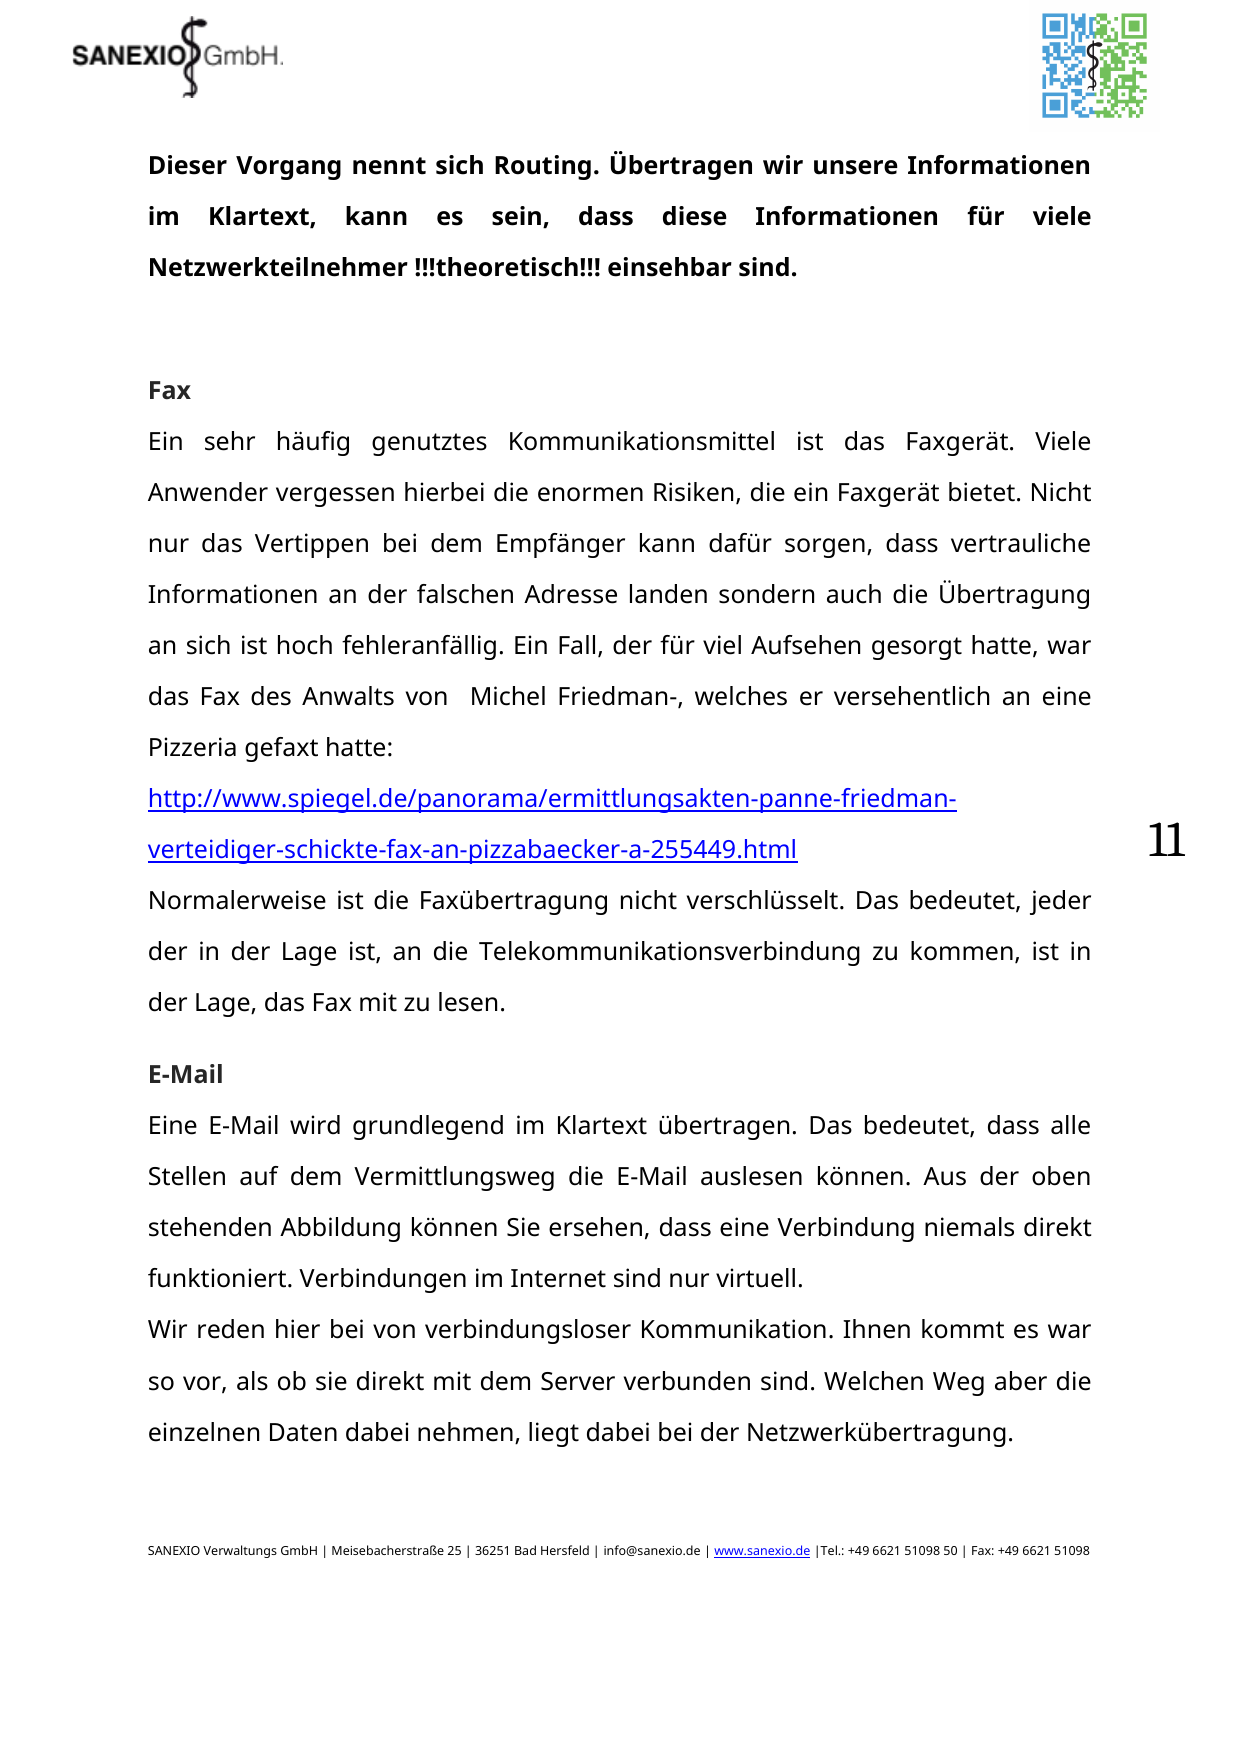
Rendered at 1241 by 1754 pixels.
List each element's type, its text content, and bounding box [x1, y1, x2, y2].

text Wir reden hier bei von verbindungsloser Kommunikation. Ihnen kommt es war so vor, als ob sie direkt mit dem Server verbunden sind. Welchen Weg aber die einzelnen Daten dabei nehmen, liegt dabei bei der Netzwerkübertragung. [148, 1312, 1093, 1448]
subtitle Fax [148, 373, 1093, 407]
text Ein sehr häufig genutztes Kommunikationsmittel ist das Faxgerät. Viele Anwender vergessen hierbei die enormen Risiken, die ein Faxgerät bietet. Nicht nur das Vertippen bei dem Empfänger kann dafür sorgen, dass vertrauliche Informationen an der falschen Adresse landen sondern auch die Übertragung an sich ist hoch fehleranfällig. Ein Fall, der für viel Aufsehen gesorgt hatte, war das Fax des Anwalts von Michel Friedman-, welches er versehentlich an eine Pizzeria gefaxt hatte: [148, 424, 1093, 764]
text Dieser Vorgang nennt sich Routing. Übertragen wir unsere Informationen im Klartext, kann es sein, dass diese Informationen für viele Netzwerkteilnehmer !!!theoretisch!!! einsehbar sind. [148, 148, 1093, 284]
text Eine E-Mail wird grundlegend im Klartext übertragen. Das bedeutet, dass alle Stellen auf dem Vermittlungsweg die E-Mail auslesen können. Aus der oben stehenden Abbildung können Sie ersehen, dass eine Verbindung niemals direkt funktioniert. Verbindungen im Internet sind nur virtuell. [148, 1108, 1093, 1295]
subtitle E-Mail [148, 1057, 1093, 1091]
text http://www.spiegel.de/panorama/ermittlungsakten-panne-friedman-verteidiger-schickte-fax-an-pizzabaecker-a-255449.html [148, 781, 1093, 866]
text Normalerweise ist die Faxübertragung nicht verschlüsselt. Das bedeutet, jeder der in der Lage ist, an die Telekommunikationsverbindung zu kommen, ist in der Lage, das Fax mit zu lesen. [148, 883, 1093, 1019]
